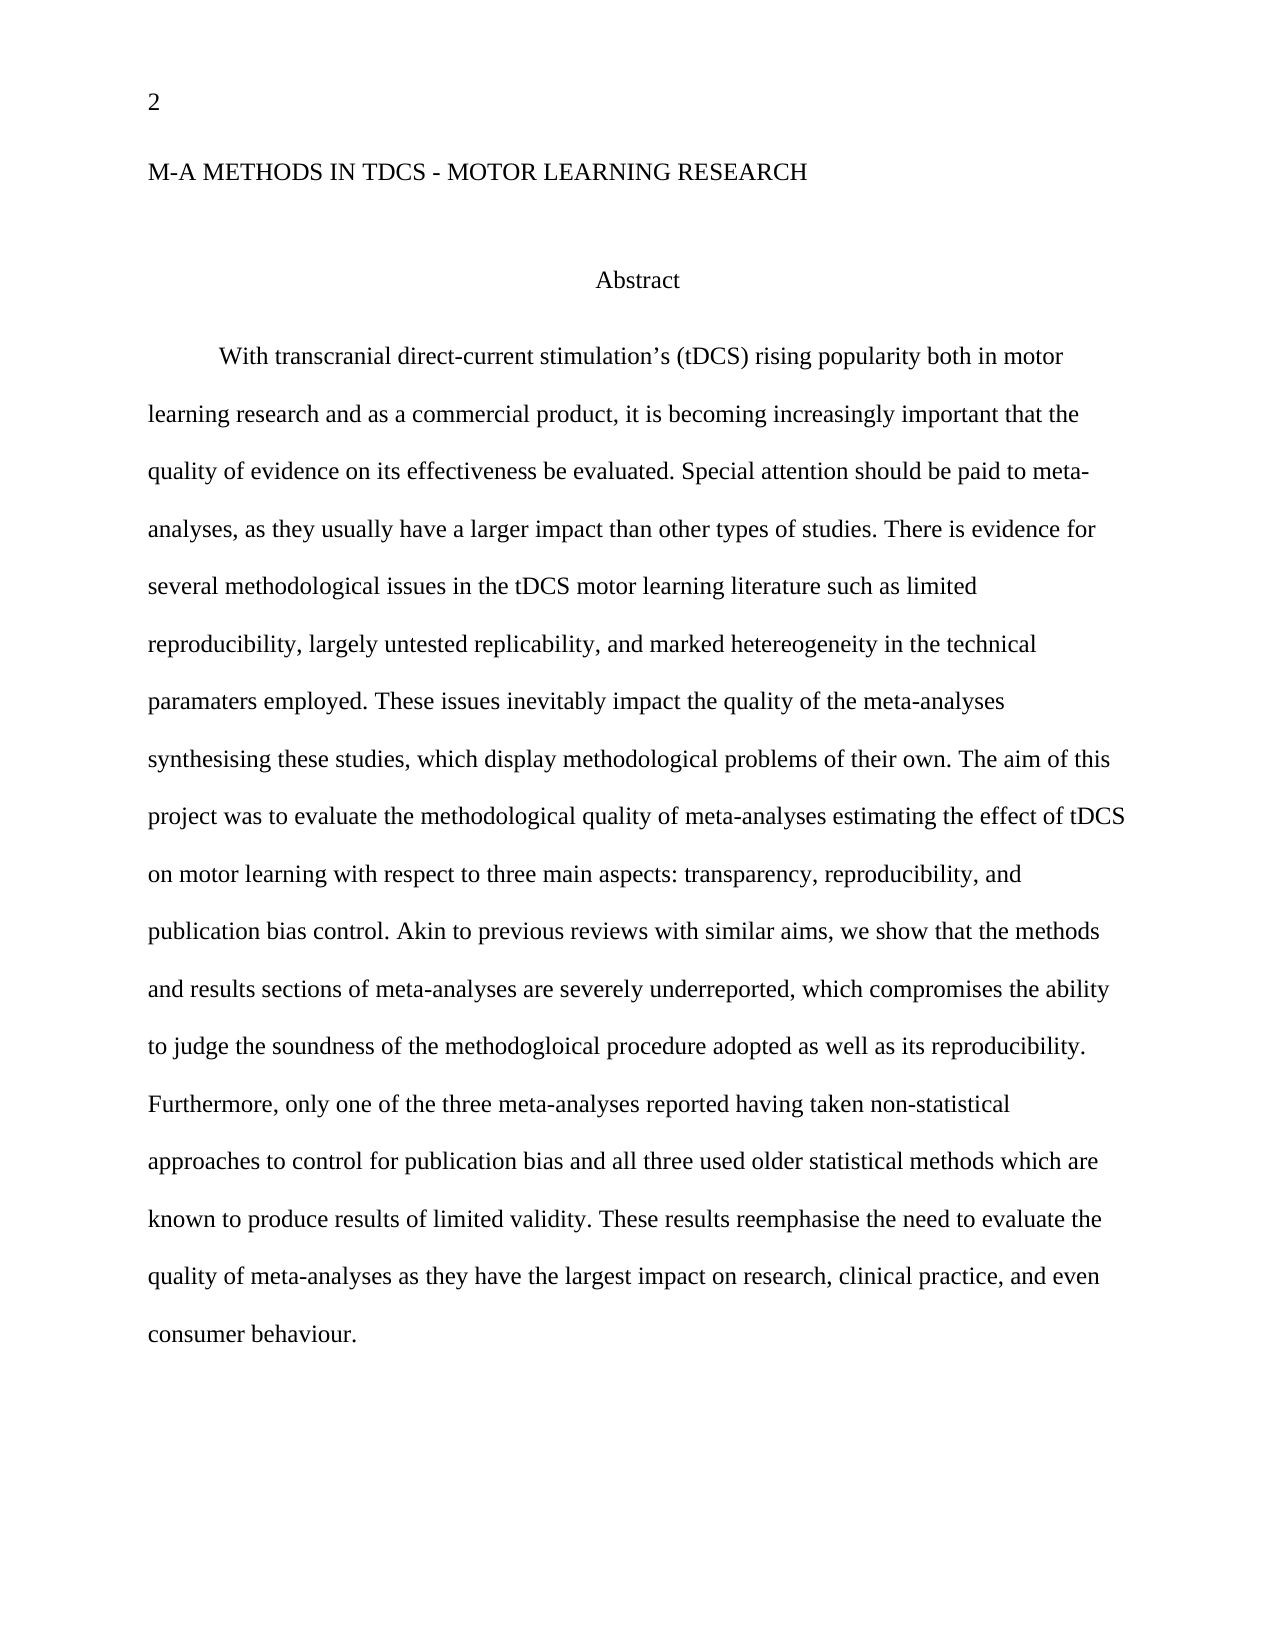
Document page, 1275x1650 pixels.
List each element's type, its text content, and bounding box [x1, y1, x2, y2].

text Abstract [148, 265, 1127, 294]
text With transcranial direct-current stimulation’s (tDCS) rising popularity both in motor learning research and as a commercial product, it is becoming increasingly important that the quality of evidence on its effectiveness be evaluated. Special attention should be paid to meta-analyses, as they usually have a larger impact than other types of studies. There is evidence for several methodological issues in the tDCS motor learning literature such as limited reproducibility, largely untested replicability, and marked hetereogeneity in the technical paramaters employed. These issues inevitably impact the quality of the meta-analyses synthesising these studies, which display methodological problems of their own. The aim of this project was to evaluate the methodological quality of meta-analyses estimating the effect of tDCS on motor learning with respect to three main aspects: transparency, reproducibility, and publication bias control. Akin to previous reviews with similar aims, we show that the methods and results sections of meta-analyses are severely underreported, which compromises the ability to judge the soundness of the methodogloical procedure adopted as well as its reproducibility. Furthermore, only one of the three meta-analyses reported having taken non-statistical approaches to control for publication bias and all three used older statistical methods which are known to produce results of limited validity. These results reemphasise the need to evaluate the quality of meta-analyses as they have the largest impact on research, clinical practice, and even consumer behaviour. [148, 341, 1127, 1347]
